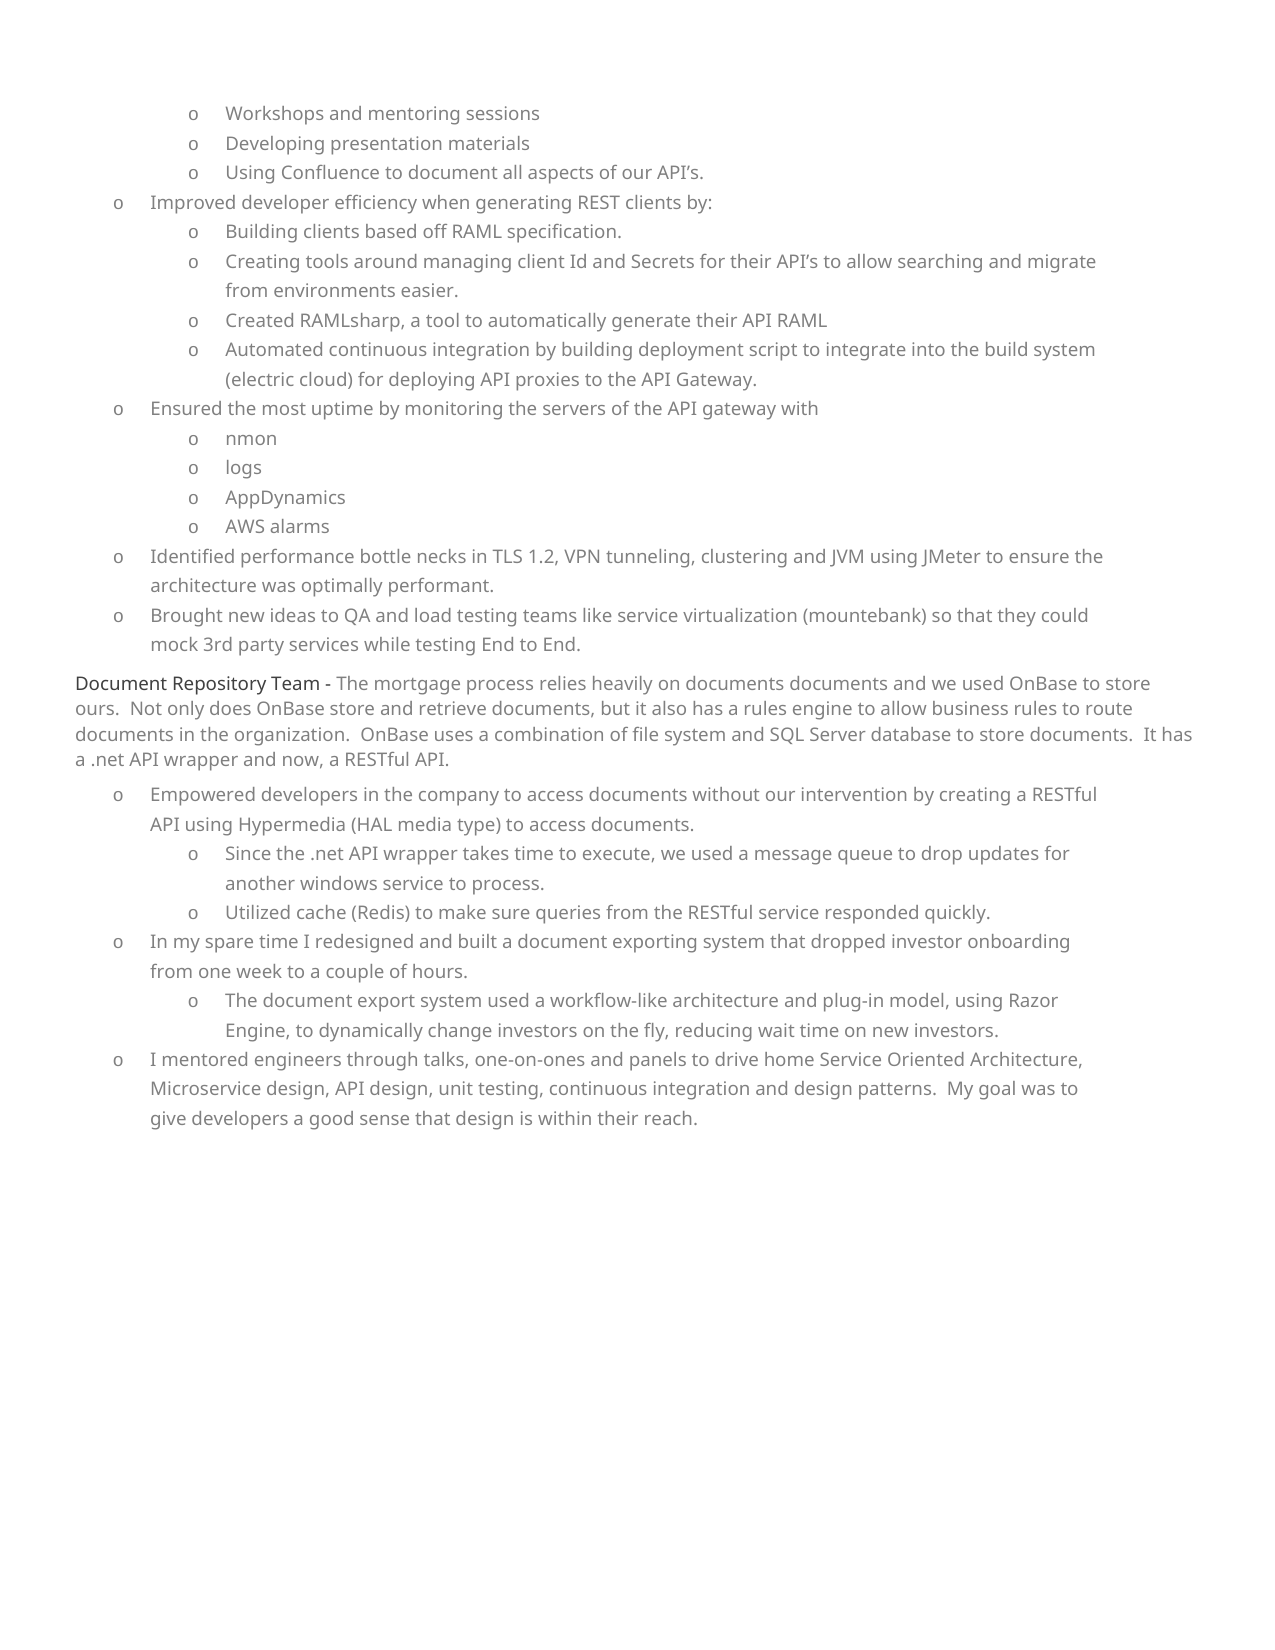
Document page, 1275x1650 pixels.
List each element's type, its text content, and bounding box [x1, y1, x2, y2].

list Identified performance bottle necks in TLS 1.2, VPN tunneling, clustering and JVM using JMeter to ensure the architecture was optimally performant. [113, 543, 1117, 598]
list In my spare time I redesigned and built a document exporting system that dropped investor onboarding from one week to a couple of hours. [112, 929, 1117, 984]
list AppDynamics [188, 484, 1117, 510]
list Since the .net API wrapper takes time to execute, we used a message queue to drop updates for another windows service to process. [187, 840, 1117, 895]
list Empowered developers in the company to access documents without our intervention by creating a RESTful API using Hypermedia (HAL media type) to access documents. [112, 782, 1117, 837]
list Automated continuous integration by building deployment script to integrate into the build system (electric cloud) for deploying API proxies to the API Gateway. [188, 337, 1117, 392]
list Building clients based off RAML specification. [188, 219, 1117, 244]
list I mentored engineers through talks, one-on-ones and panels to drive home Service Oriented Architecture, Microservice design, API design, unit testing, continuous integration and design patterns. My goal was to give developers a good sense that design is within their reach. [112, 1046, 1117, 1131]
list Ensured the most uptime by monitoring the servers of the API gateway with [113, 395, 1117, 421]
list Utilized cache (Redis) to make sure queries from the RESTful service responded quickly. [187, 899, 1117, 925]
list Brought new ideas to QA and load testing teams like service virtualization (mountebank) so that they could mock 3rd party services while testing End to End. [113, 602, 1117, 657]
list Creating tools around managing client Id and Secrets for their API’s to allow searching and migrate from environments easier. [188, 248, 1117, 303]
list The document export system used a workflow-like architecture and plug-in model, using Razor Engine, to dynamically change investors on the fly, reducing wait time on new investors. [187, 987, 1117, 1042]
list logs [188, 454, 1117, 480]
text Document Repository Team - The mortgage process relies heavily on documents documents and we used OnBase to store ours. Not only does OnBase store and retrieve documents, but it also has a rules engine to allow business rules to route documents in the organization. OnBase uses a combination of file system and SQL Server database to store documents. It has a .net API wrapper and now, a RESTful API. [75, 670, 1200, 772]
list Workshops and mentoring sessions [188, 100, 1117, 126]
list nmon [188, 425, 1117, 451]
list Using Confluence to document all aspects of our API’s. [188, 159, 1117, 185]
list Created RAMLsharp, a tool to automatically generate their API RAML [188, 307, 1117, 333]
list Developing presentation materials [188, 130, 1117, 156]
list AWS alarms [188, 514, 1117, 539]
list Improved developer efficiency when generating REST clients by: [113, 189, 1117, 215]
